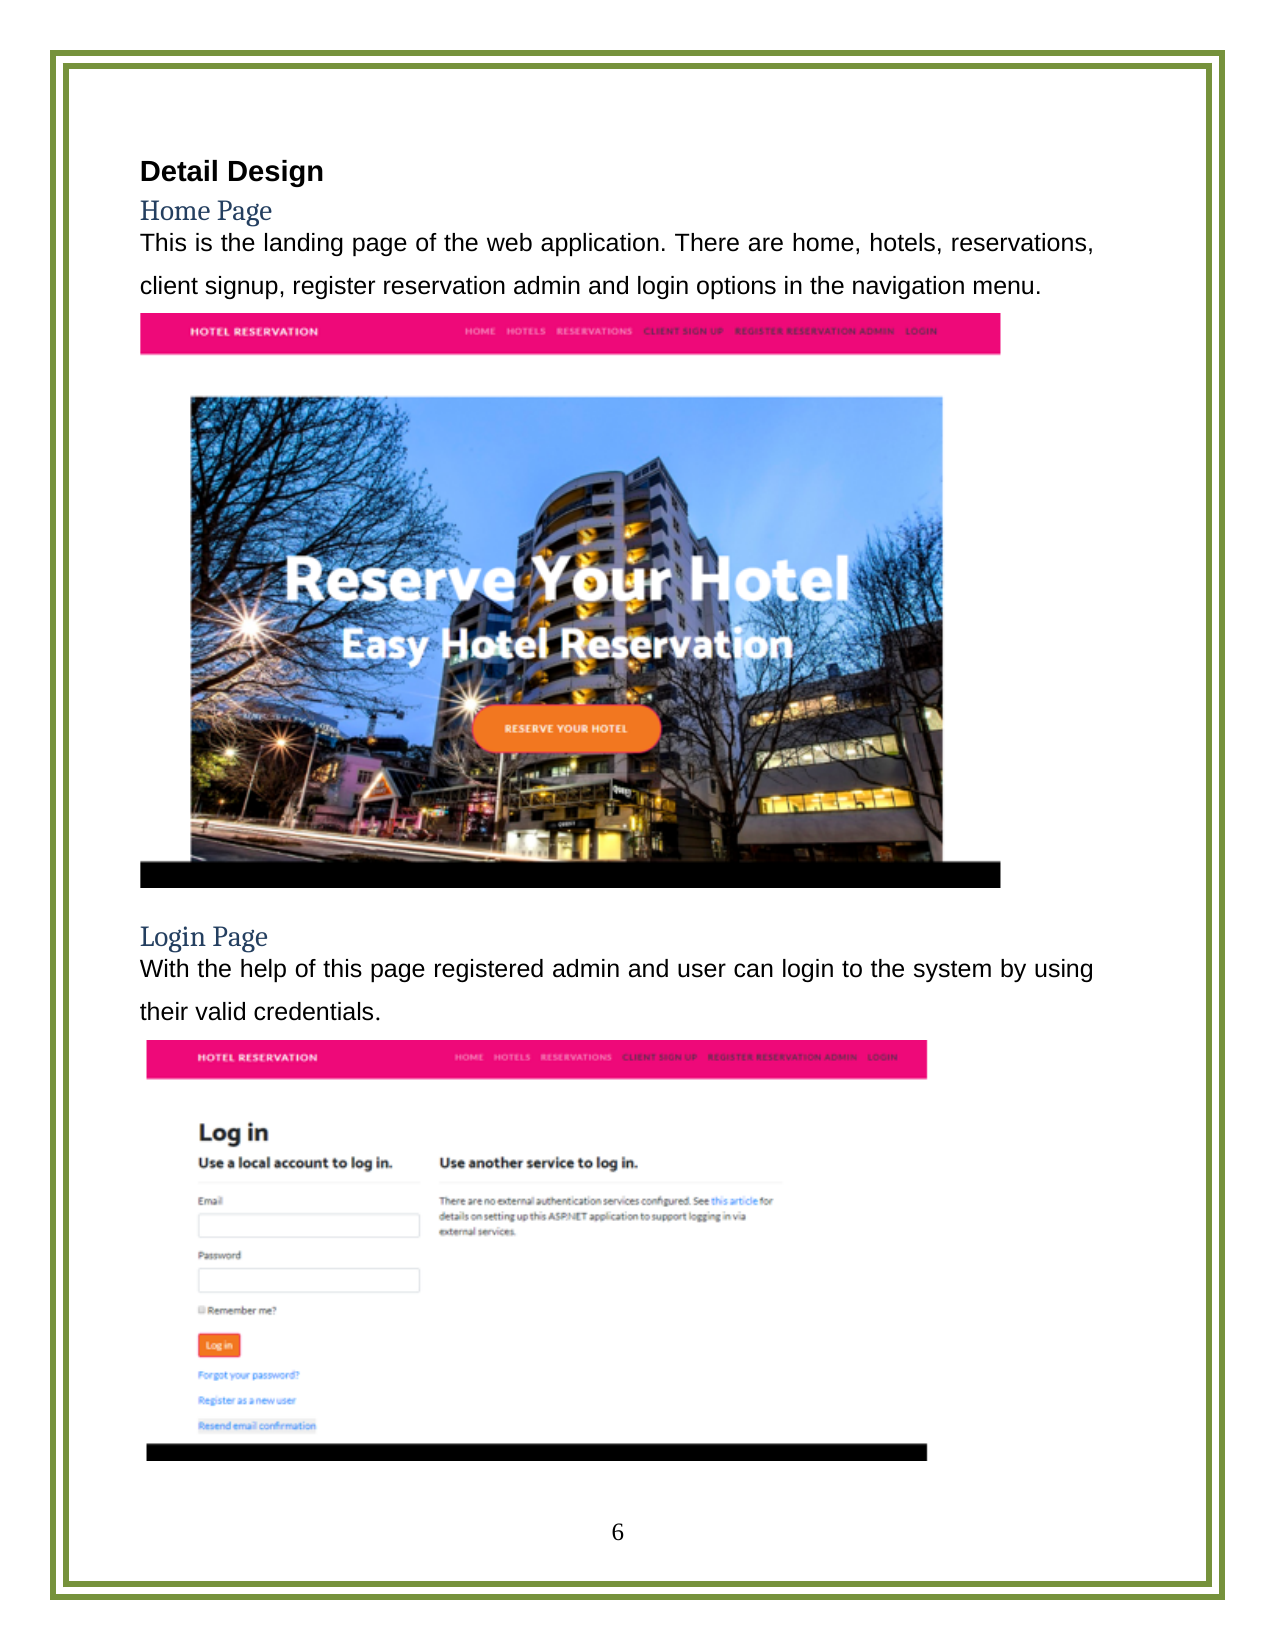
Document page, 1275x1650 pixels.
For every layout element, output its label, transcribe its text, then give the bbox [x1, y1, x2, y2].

subtitle Home Page [139, 194, 1096, 227]
text With the help of this page registered admin and user can login to the system by using their valid credentials. [139, 954, 1096, 1026]
text This is the landing page of the web application. There are home, hotels, reservations, client signup, register reservation admin and login options in the navigation menu. [139, 227, 1096, 299]
picture [139, 313, 1007, 888]
picture [139, 1040, 932, 1461]
subtitle Login Page [139, 920, 1096, 954]
subtitle Detail Design [139, 154, 1096, 188]
